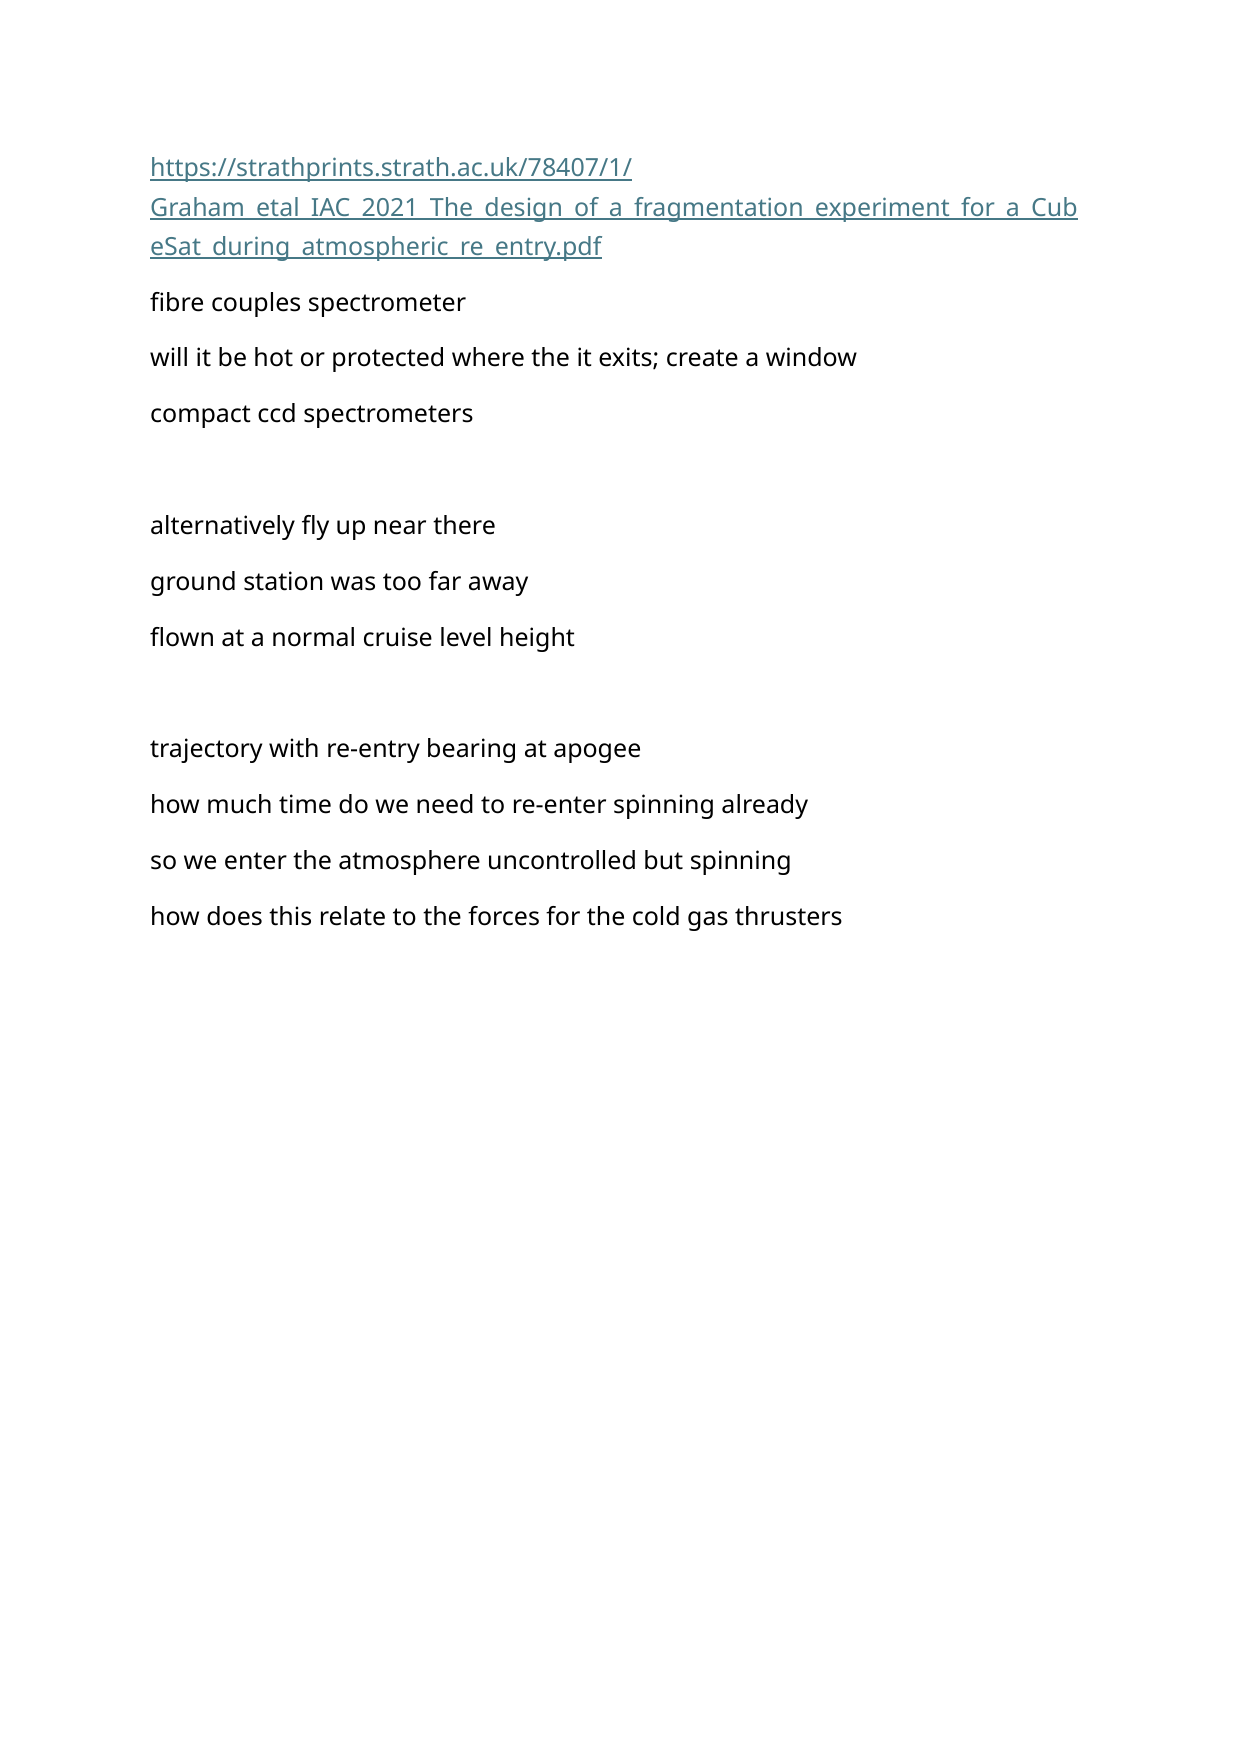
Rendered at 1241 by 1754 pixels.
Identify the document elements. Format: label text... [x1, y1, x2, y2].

text how much time do we need to re-enter spinning already [150, 787, 1090, 821]
text alternatively fly up near there [150, 507, 1090, 542]
text ground station was too far away [150, 563, 1090, 597]
text so we enter the atmosphere uncontrolled but spinning [150, 842, 1090, 877]
text flown at a normal cruise level height [150, 619, 1090, 653]
text trajectory with re-entry bearing at apogee [150, 731, 1090, 765]
text compact ccd spectrometers [150, 396, 1090, 430]
text how does this relate to the forces for the cold gas thrusters [150, 898, 1090, 932]
text https://strathprints.strath.ac.uk/78407/1/Graham_etal_IAC_2021_The_design_of_a_fragmentation_experiment_for_a_CubeSat_during_atmospheric_re_entry.pdf [150, 150, 1090, 262]
text fibre couples spectrometer [150, 284, 1090, 318]
text will it be hot or protected where the it exits; create a window [150, 340, 1090, 374]
